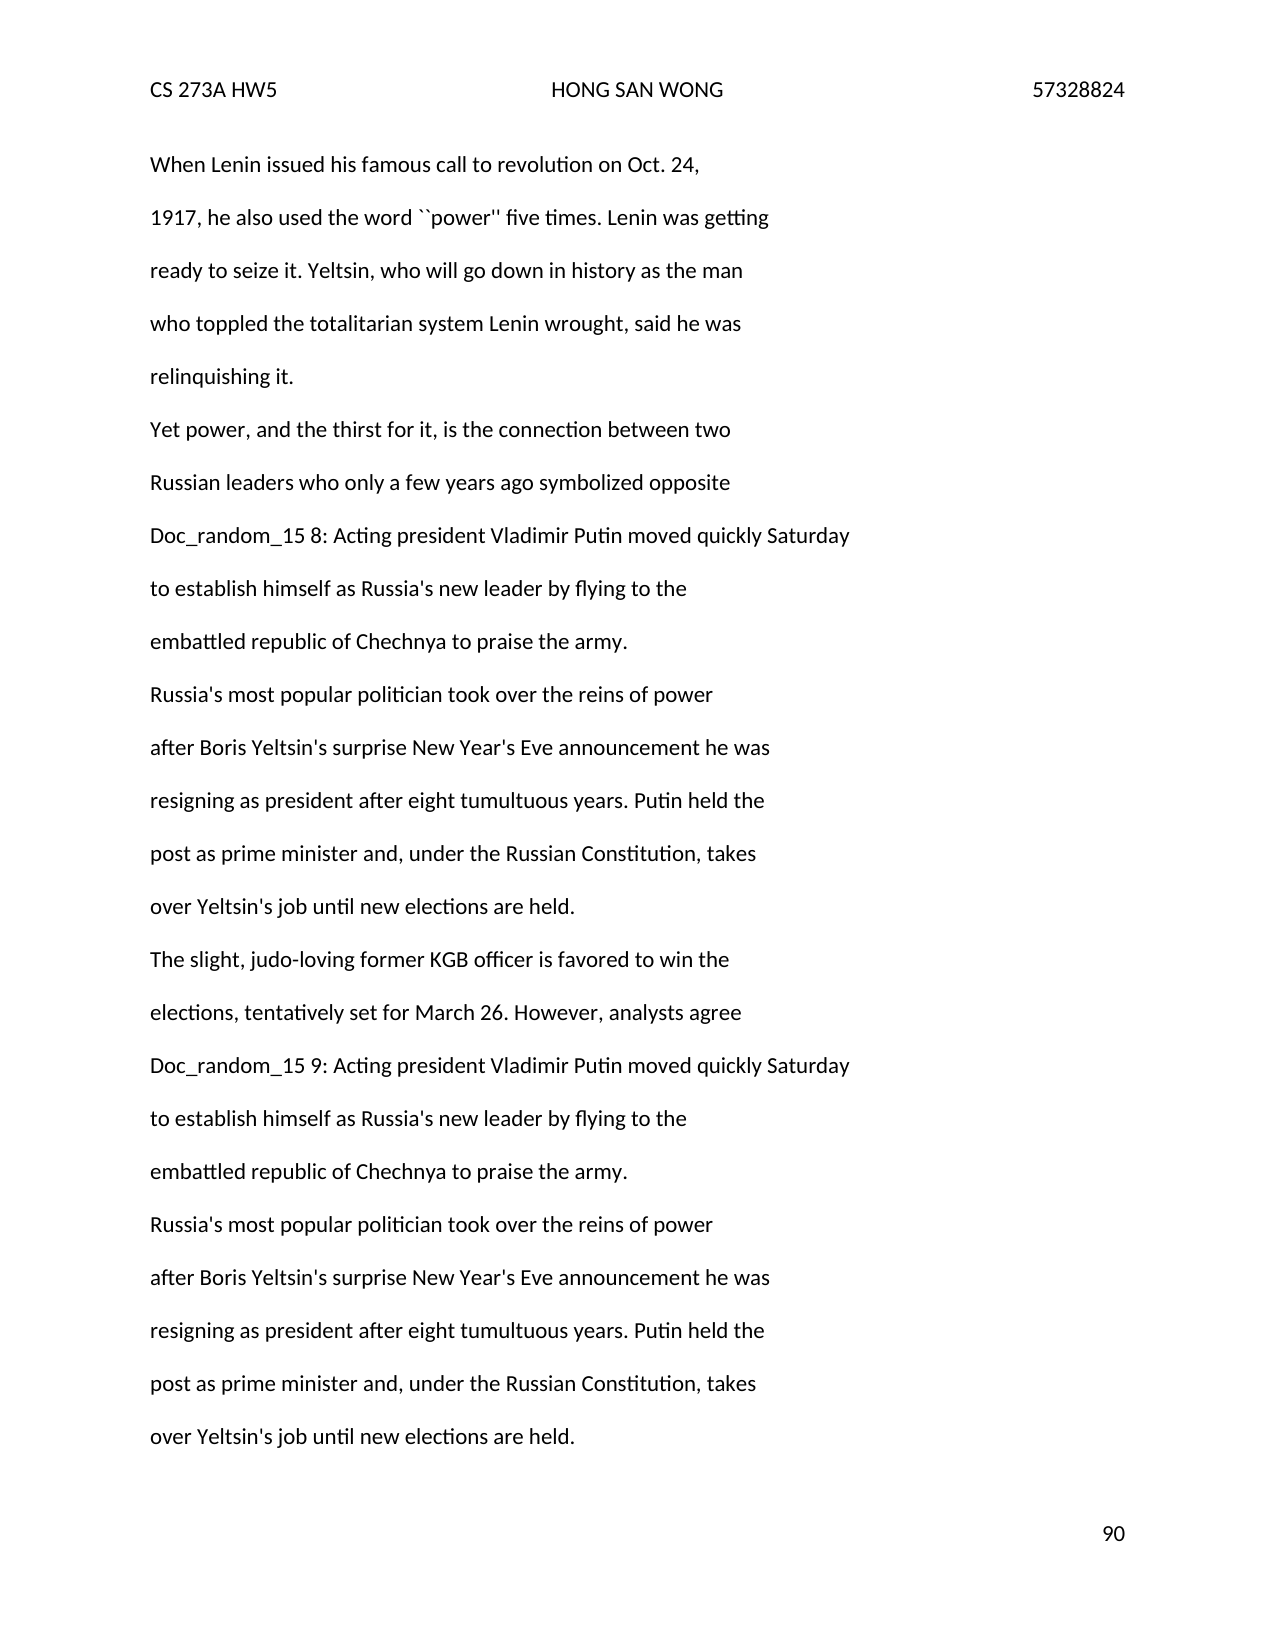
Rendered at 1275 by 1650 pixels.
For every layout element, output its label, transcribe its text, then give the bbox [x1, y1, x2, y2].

text elections, tentatively set for March 26. However, analysts agree [150, 998, 1125, 1026]
text to establish himself as Russia's new leader by flying to the [150, 1104, 1125, 1132]
text Doc_random_15 8: Acting president Vladimir Putin moved quickly Saturday [150, 521, 1125, 549]
text Russia's most popular politician took over the reins of power [150, 1210, 1125, 1238]
text When Lenin issued his famous call to revolution on Oct. 24, [150, 150, 1125, 178]
text The slight, judo-loving former KGB officer is favored to win the [150, 945, 1125, 973]
text after Boris Yeltsin's surprise New Year's Eve announcement he was [150, 733, 1125, 761]
text who toppled the totalitarian system Lenin wrought, said he was [150, 309, 1125, 337]
text 1917, he also used the word ``power'' five times. Lenin was getting [150, 203, 1125, 231]
text embattled republic of Chechnya to praise the army. [150, 627, 1125, 655]
text to establish himself as Russia's new leader by flying to the [150, 574, 1125, 602]
text resigning as president after eight tumultuous years. Putin held the [150, 1316, 1125, 1344]
text embattled republic of Chechnya to praise the army. [150, 1157, 1125, 1185]
text Russian leaders who only a few years ago symbolized opposite [150, 468, 1125, 496]
text after Boris Yeltsin's surprise New Year's Eve announcement he was [150, 1263, 1125, 1291]
text Russia's most popular politician took over the reins of power [150, 680, 1125, 708]
text resigning as president after eight tumultuous years. Putin held the [150, 786, 1125, 814]
text Yet power, and the thirst for it, is the connection between two [150, 415, 1125, 443]
text relinquishing it. [150, 362, 1125, 390]
text Doc_random_15 9: Acting president Vladimir Putin moved quickly Saturday [150, 1051, 1125, 1079]
text post as prime minister and, under the Russian Constitution, takes [150, 1369, 1125, 1397]
text over Yeltsin's job until new elections are held. [150, 892, 1125, 920]
text post as prime minister and, under the Russian Constitution, takes [150, 839, 1125, 867]
text ready to seize it. Yeltsin, who will go down in history as the man [150, 256, 1125, 284]
text over Yeltsin's job until new elections are held. [150, 1422, 1125, 1451]
